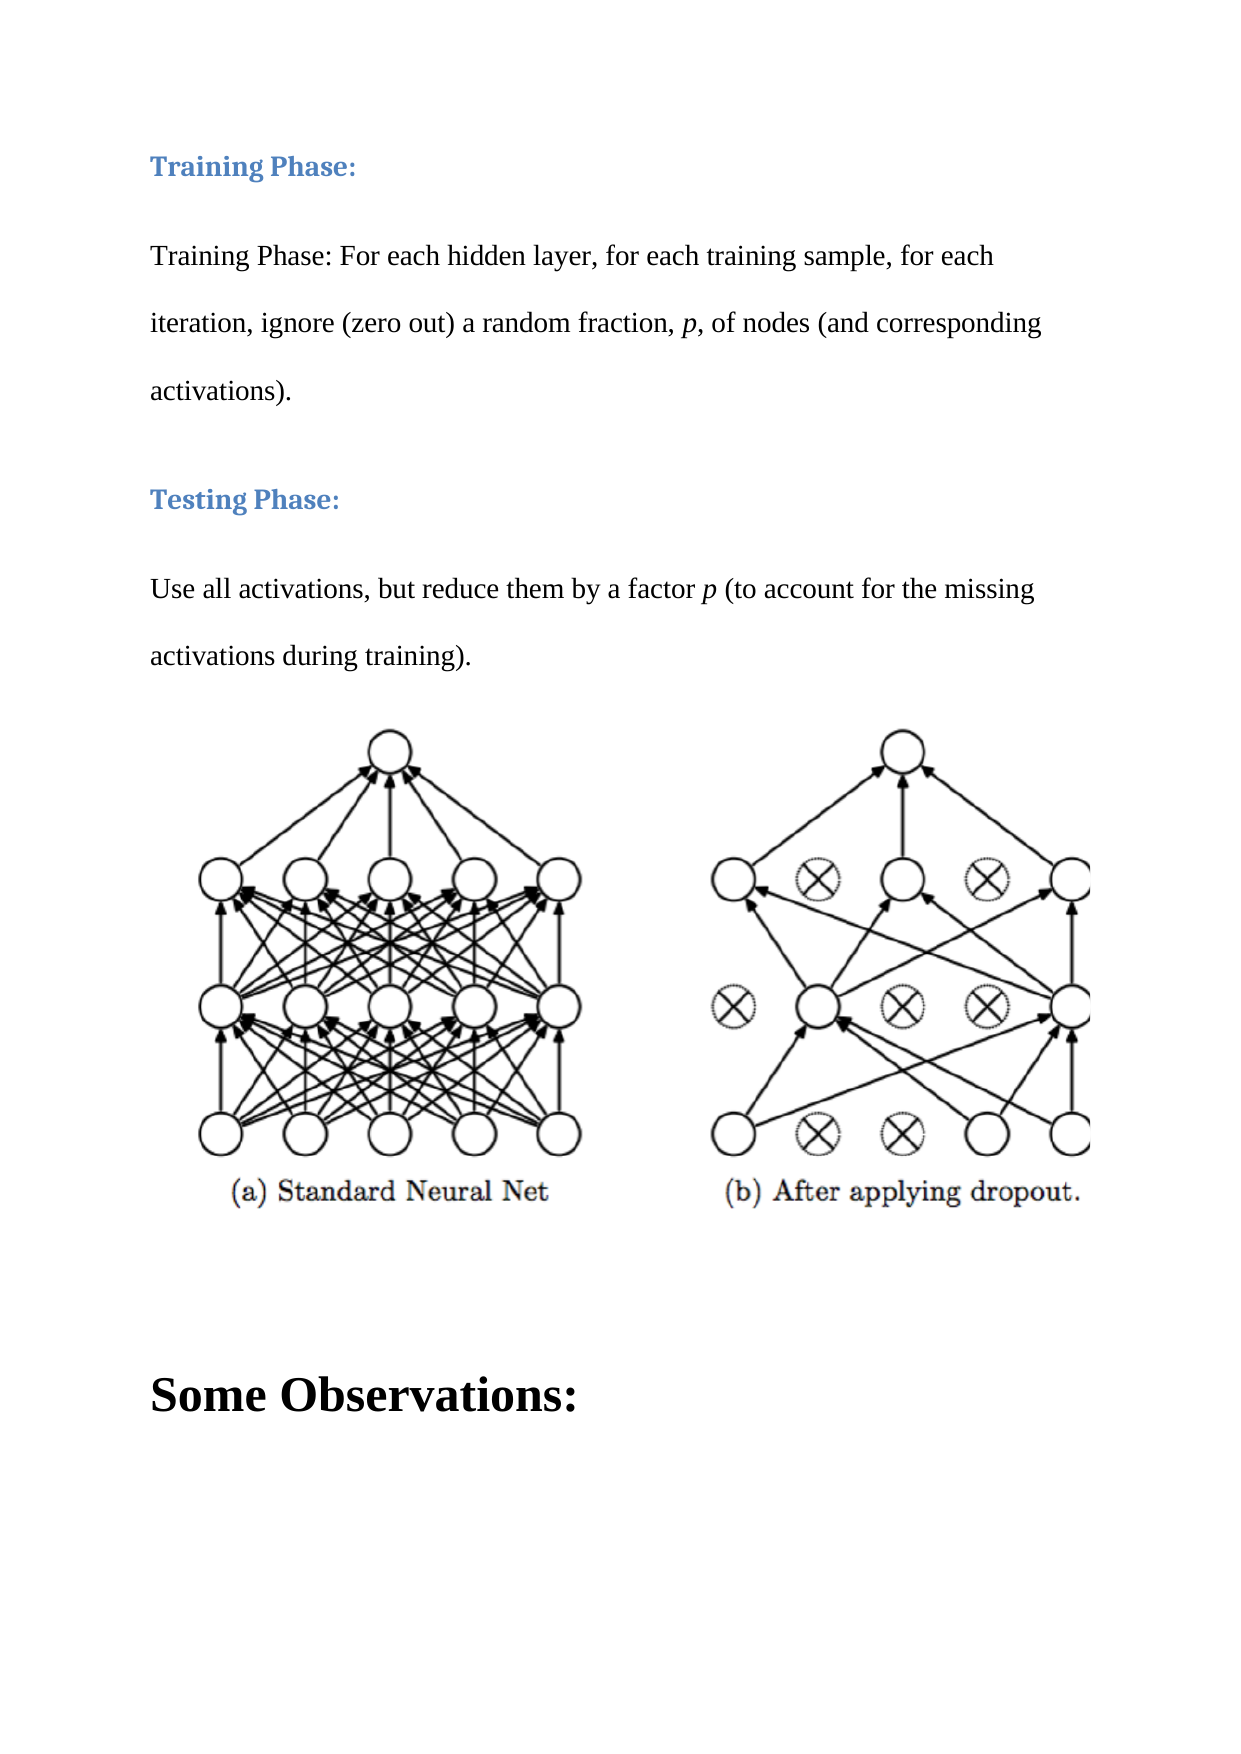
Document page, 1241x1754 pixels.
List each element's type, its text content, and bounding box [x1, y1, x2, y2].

subtitle Some Observations: [150, 1364, 1090, 1422]
subtitle Training Phase: [150, 150, 1090, 183]
text Use all activations, but reduce them by a factor p (to account for the missing activations during training). [150, 571, 1090, 672]
picture [150, 727, 1091, 1209]
subtitle Testing Phase: [150, 483, 1090, 516]
text Training Phase: For each hidden layer, for each training sample, for each iteration, ignore (zero out) a random fraction, p, of nodes (and corresponding activations). [150, 238, 1090, 406]
